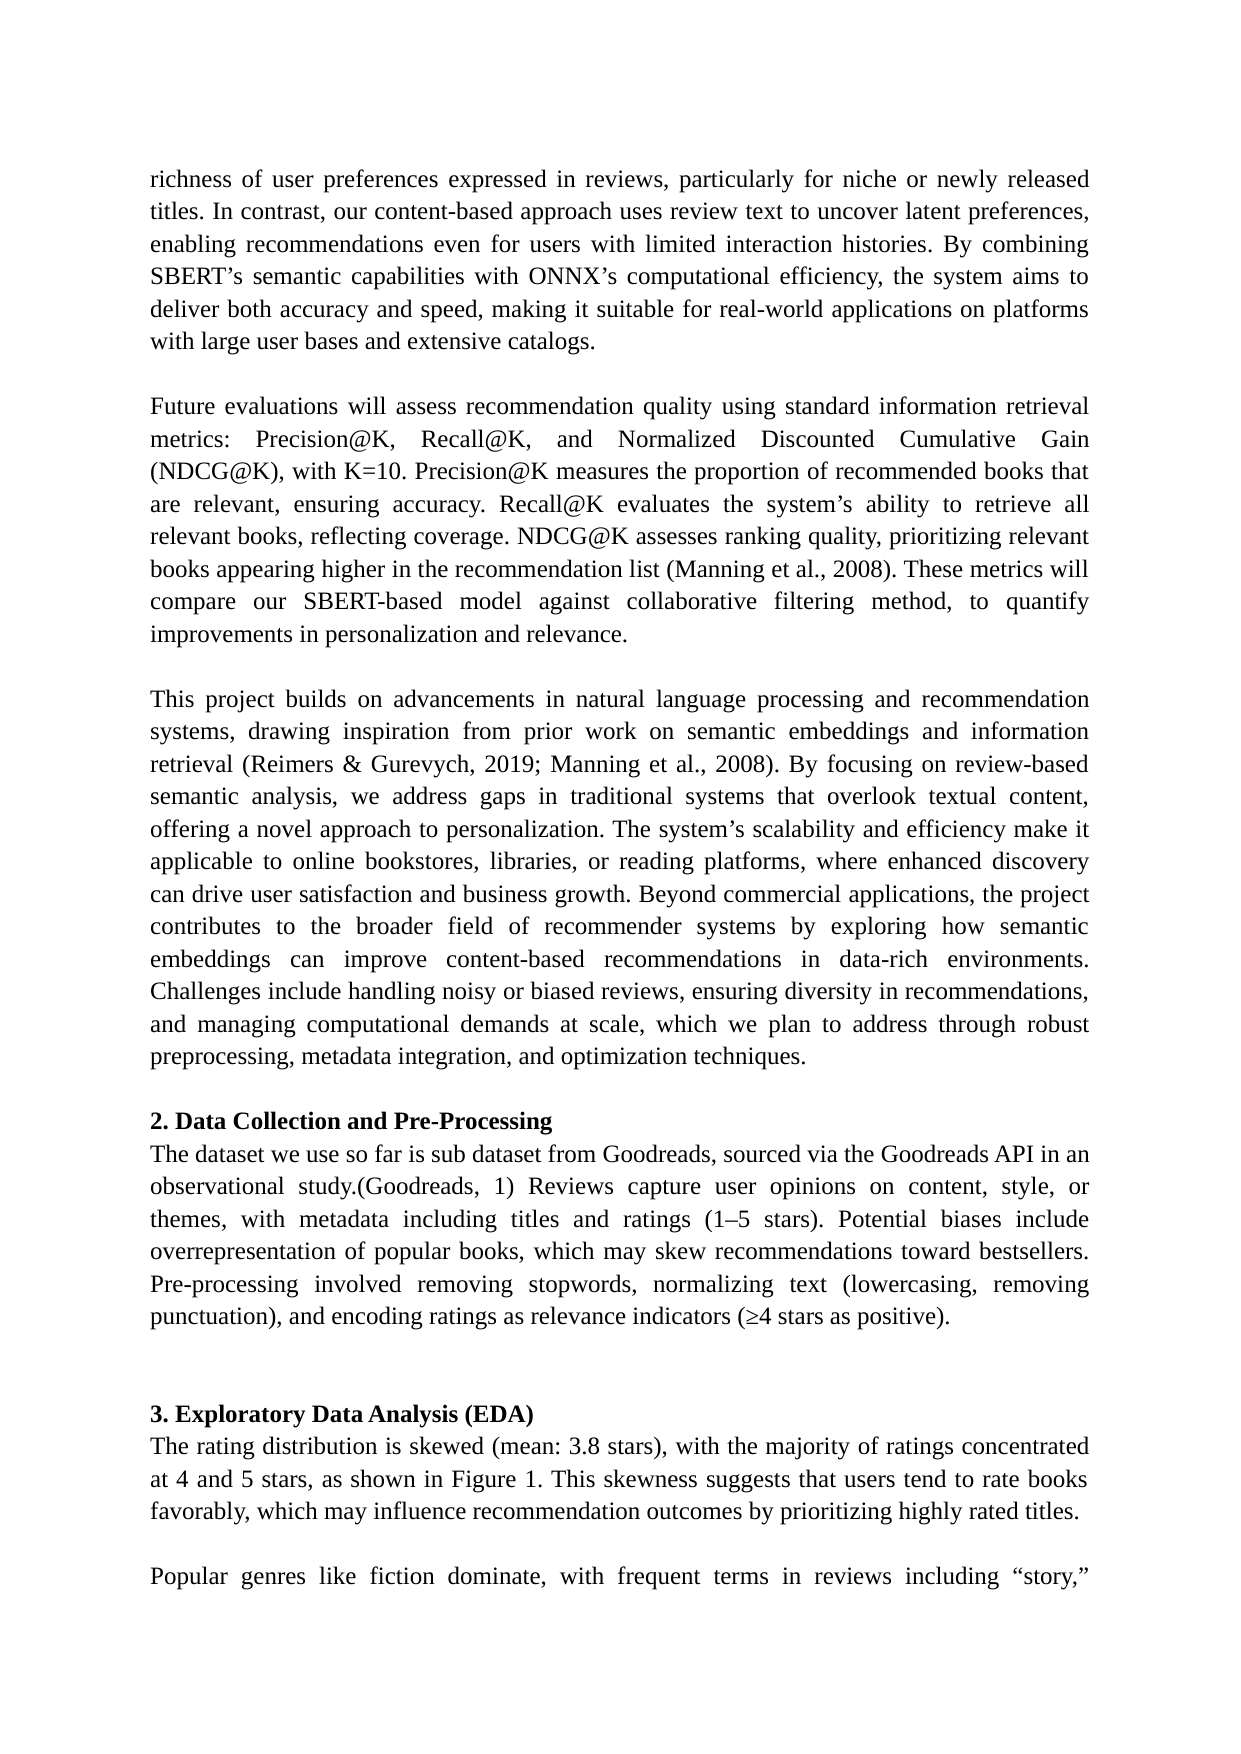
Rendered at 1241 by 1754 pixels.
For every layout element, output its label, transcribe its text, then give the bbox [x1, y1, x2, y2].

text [150, 162, 1090, 357]
text 3. Exploratory Data Analysis (EDA) [150, 1397, 1090, 1429]
text This project builds on advancements in natural language processing and recommendation systems, drawing inspiration from prior work on semantic embeddings and information retrieval (Reimers & Gurevych, 2019; Manning et al., 2008). By focusing on review-based semantic analysis, we address gaps in traditional systems that overlook textual content, offering a novel approach to personalization. The system’s scalability and efficiency make it applicable to online bookstores, libraries, or reading platforms, where enhanced discovery can drive user satisfaction and business growth. Beyond commercial applications, the project contributes to the broader field of recommender systems by exploring how semantic embeddings can improve content-based recommendations in data-rich environments. Challenges include handling noisy or biased reviews, ensuring diversity in recommendations, and managing computational demands at scale, which we plan to address through robust preprocessing, metadata integration, and optimization techniques. [150, 682, 1090, 1072]
text The dataset we use so far is sub dataset from Goodreads, sourced via the Goodreads API in an observational study.(Goodreads, 1) Reviews capture user opinions on content, style, or themes, with metadata including titles and ratings (1–5 stars). Potential biases include overrepresentation of popular books, which may skew recommendations toward bestsellers. Pre-processing involved removing stopwords, normalizing text (lowercasing, removing punctuation), and encoding ratings as relevance indicators (≥4 stars as positive). [150, 1137, 1090, 1332]
text The rating distribution is skewed (mean: 3.8 stars), with the majority of ratings concentrated at 4 and 5 stars, as shown in Figure 1. This skewness suggests that users tend to rate books favorably, which may influence recommendation outcomes by prioritizing highly rated titles. [150, 1429, 1090, 1527]
text Future evaluations will assess recommendation quality using standard information retrieval metrics: Precision@K, Recall@K, and Normalized Discounted Cumulative Gain (NDCG@K), with K=10. Precision@K measures the proportion of recommended books that are relevant, ensuring accuracy. Recall@K evaluates the system’s ability to retrieve all relevant books, reflecting coverage. NDCG@K assesses ranking quality, prioritizing relevant books appearing higher in the recommendation list (Manning et al., 2008). These metrics will compare our SBERT-based model against collaborative filtering method, to quantify improvements in personalization and relevance. [150, 389, 1090, 649]
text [150, 1559, 1090, 1592]
text 2. Data Collection and Pre-Processing [150, 1104, 1090, 1137]
